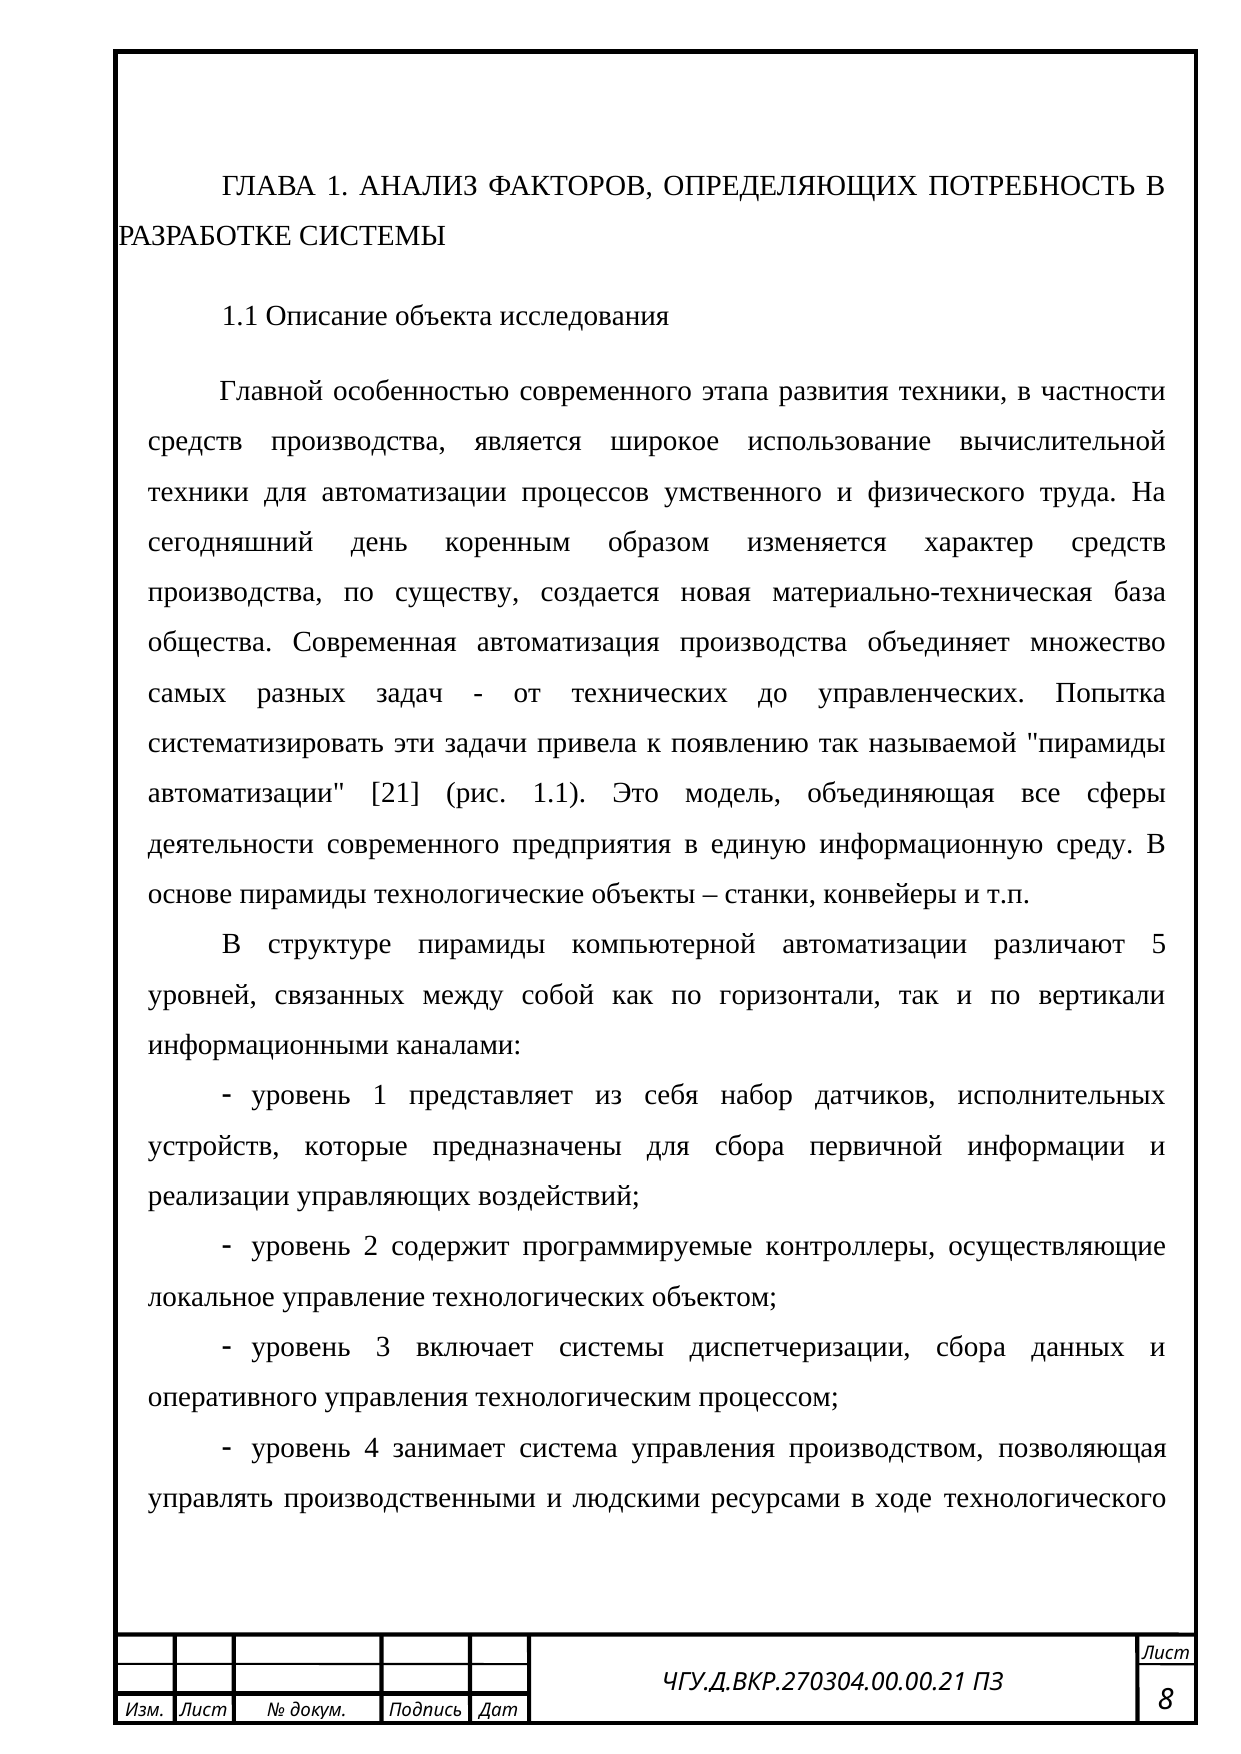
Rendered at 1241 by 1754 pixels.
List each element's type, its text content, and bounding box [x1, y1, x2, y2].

subtitle ГЛАВА 1. АНАЛИЗ ФАКТОРОВ, ОПРЕДЕЛЯЮЩИХ ПОТРЕБНОСТЬ В РАЗРАБОТКЕ СИСТЕМЫ [118, 168, 1167, 252]
subtitle 1.1 Описание объекта исследования [148, 298, 1167, 331]
list уровень 2 содержит программируемые контроллеры, осуществляющие локальное управление технологических объектом; [148, 1228, 1167, 1312]
text В структуре пирамиды компьютерной автоматизации различают 5 уровней, связанных между собой как по горизонтали, так и по вертикали информационными каналами: [148, 926, 1167, 1061]
list уровень 1 представляет из себя набор датчиков, исполнительных устройств, которые предназначены для сбора первичной информации и реализации управляющих воздействий; [148, 1077, 1167, 1212]
text Главной особенностью современного этапа развития техники, в частности средств производства, является широкое использование вычислительной техники для автоматизации процессов умственного и физического труда. На сегодняшний день коренным образом изменяется характер средств производства, по существу, создается новая материально-техническая база общества. Современная автоматизация производства объединяет множество самых разных задач - от технических до управленческих. Попытка систематизировать эти задачи привела к появлению так называемой "пирамиды автоматизации" [21] (рис. 1.1). Это модель, объединяющая все сферы деятельности современного предприятия в единую информационную среду. В основе пирамиды технологические объекты – станки, конвейеры и т.п. [148, 373, 1167, 910]
list уровень 3 включает системы диспетчеризации, сбора данных и оперативного управления технологическим процессом; [148, 1329, 1167, 1413]
